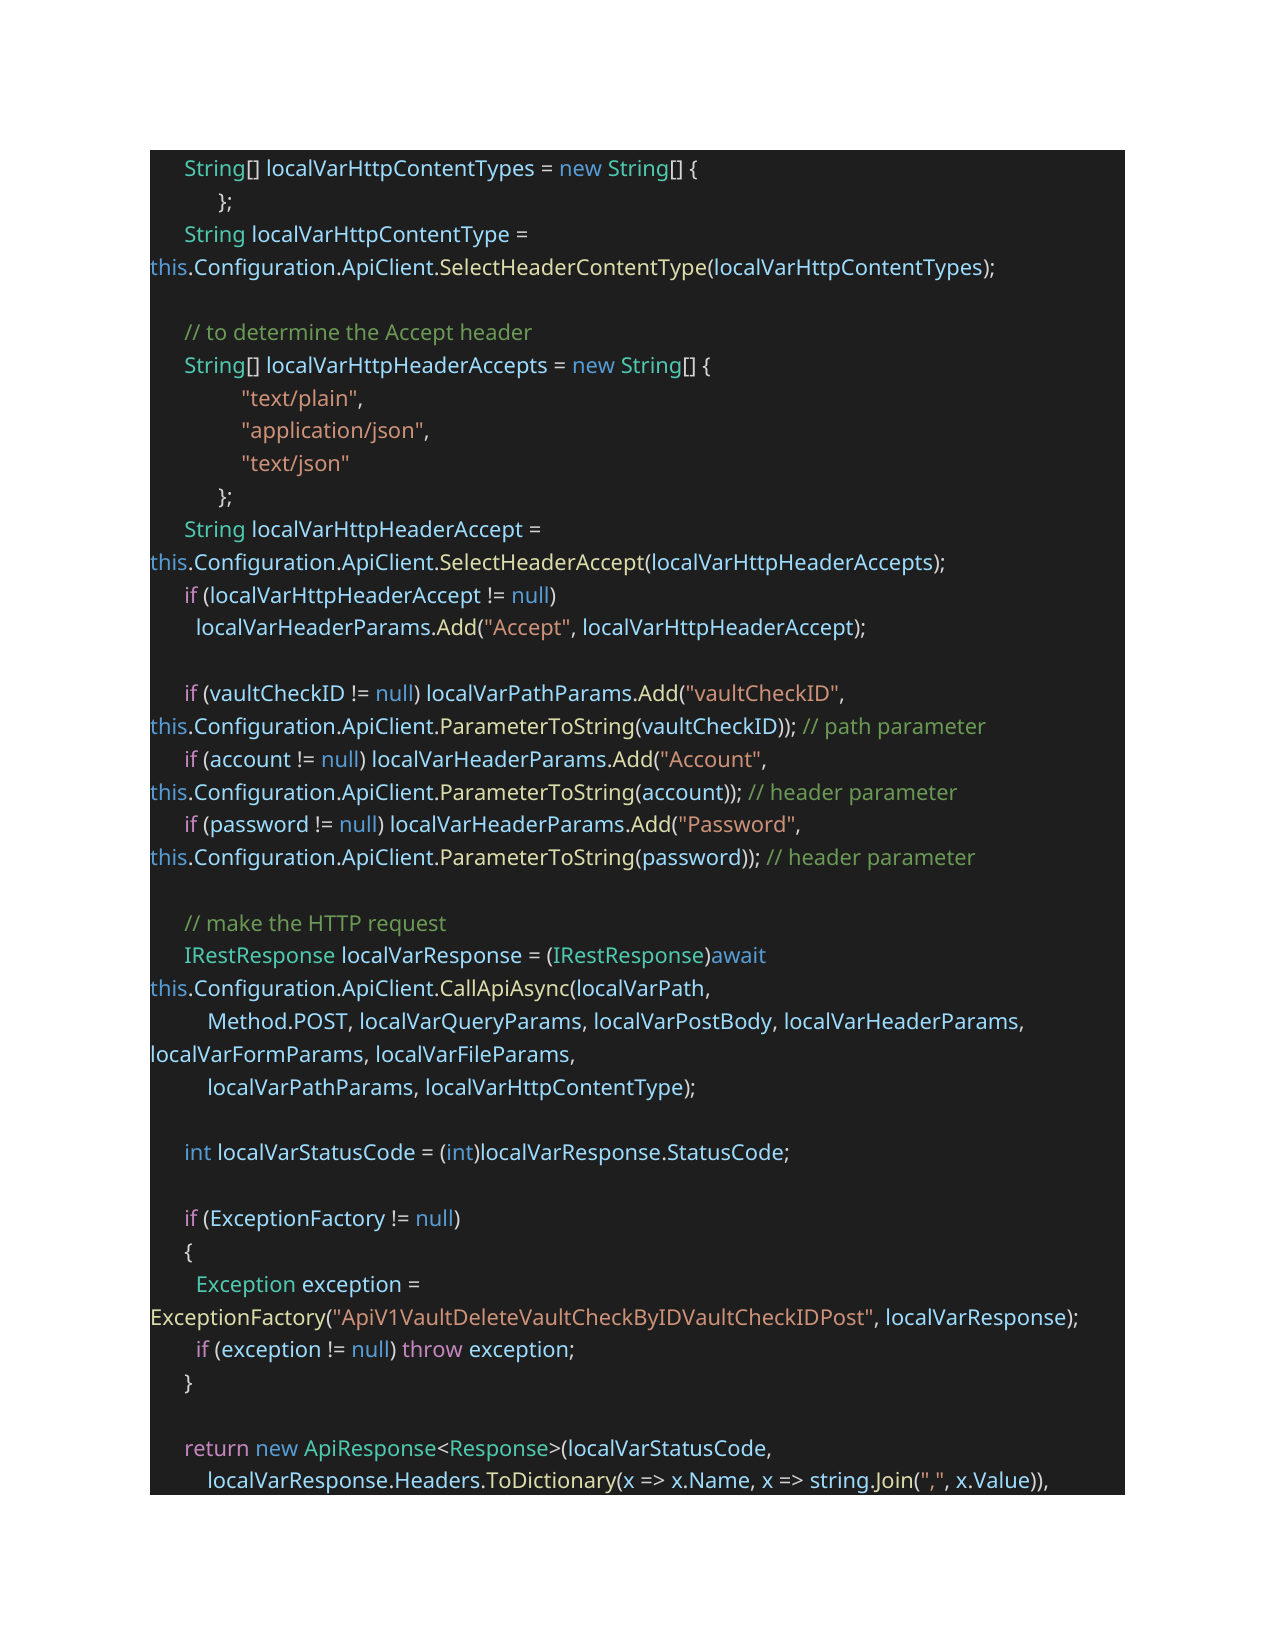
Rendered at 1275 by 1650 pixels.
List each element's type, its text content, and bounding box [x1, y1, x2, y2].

text return new ApiResponse<Response>(localVarStatusCode, [150, 1430, 1125, 1462]
text if (vaultCheckID != null) localVarPathParams.Add("vaultCheckID", this.Configuration.ApiClient.ParameterToString(vaultCheckID)); // path parameter [150, 675, 1125, 741]
text "text/json" [150, 445, 1125, 478]
text Method.POST, localVarQueryParams, localVarPostBody, localVarHeaderParams, localVarFormParams, localVarFileParams, [150, 1003, 1125, 1069]
text // to determine the Accept header [150, 314, 1125, 347]
text IRestResponse localVarResponse = (IRestResponse)await this.Configuration.ApiClient.CallApiAsync(localVarPath, [150, 937, 1125, 1003]
text { [150, 1233, 1125, 1266]
text String[] localVarHttpContentTypes = new String[] { [150, 150, 1125, 183]
text Exception exception = ExceptionFactory("ApiV1VaultDeleteVaultCheckByIDVaultCheckIDPost", localVarResponse); [150, 1266, 1125, 1331]
text localVarPathParams, localVarHttpContentType); [150, 1069, 1125, 1102]
text String[] localVarHttpHeaderAccepts = new String[] { [150, 347, 1125, 380]
text } [150, 1364, 1125, 1397]
text }; [150, 183, 1125, 216]
text String localVarHttpContentType = this.Configuration.ApiClient.SelectHeaderContentType(localVarHttpContentTypes); [150, 216, 1125, 281]
text // make the HTTP request [150, 905, 1125, 937]
text "application/json", [150, 412, 1125, 445]
text localVarResponse.Headers.ToDictionary(x => x.Name, x => string.Join(",", x.Value)), [150, 1462, 1125, 1495]
text if (password != null) localVarHeaderParams.Add("Password", this.Configuration.ApiClient.ParameterToString(password)); // header parameter [150, 806, 1125, 872]
text if (account != null) localVarHeaderParams.Add("Account", this.Configuration.ApiClient.ParameterToString(account)); // header parameter [150, 741, 1125, 806]
text "text/plain", [150, 380, 1125, 412]
text String localVarHttpHeaderAccept = this.Configuration.ApiClient.SelectHeaderAccept(localVarHttpHeaderAccepts); [150, 511, 1125, 577]
text if (ExceptionFactory != null) [150, 1200, 1125, 1233]
text localVarHeaderParams.Add("Accept", localVarHttpHeaderAccept); [150, 609, 1125, 642]
text }; [150, 478, 1125, 511]
text if (exception != null) throw exception; [150, 1331, 1125, 1364]
text if (localVarHttpHeaderAccept != null) [150, 577, 1125, 609]
text int localVarStatusCode = (int)localVarResponse.StatusCode; [150, 1134, 1125, 1167]
